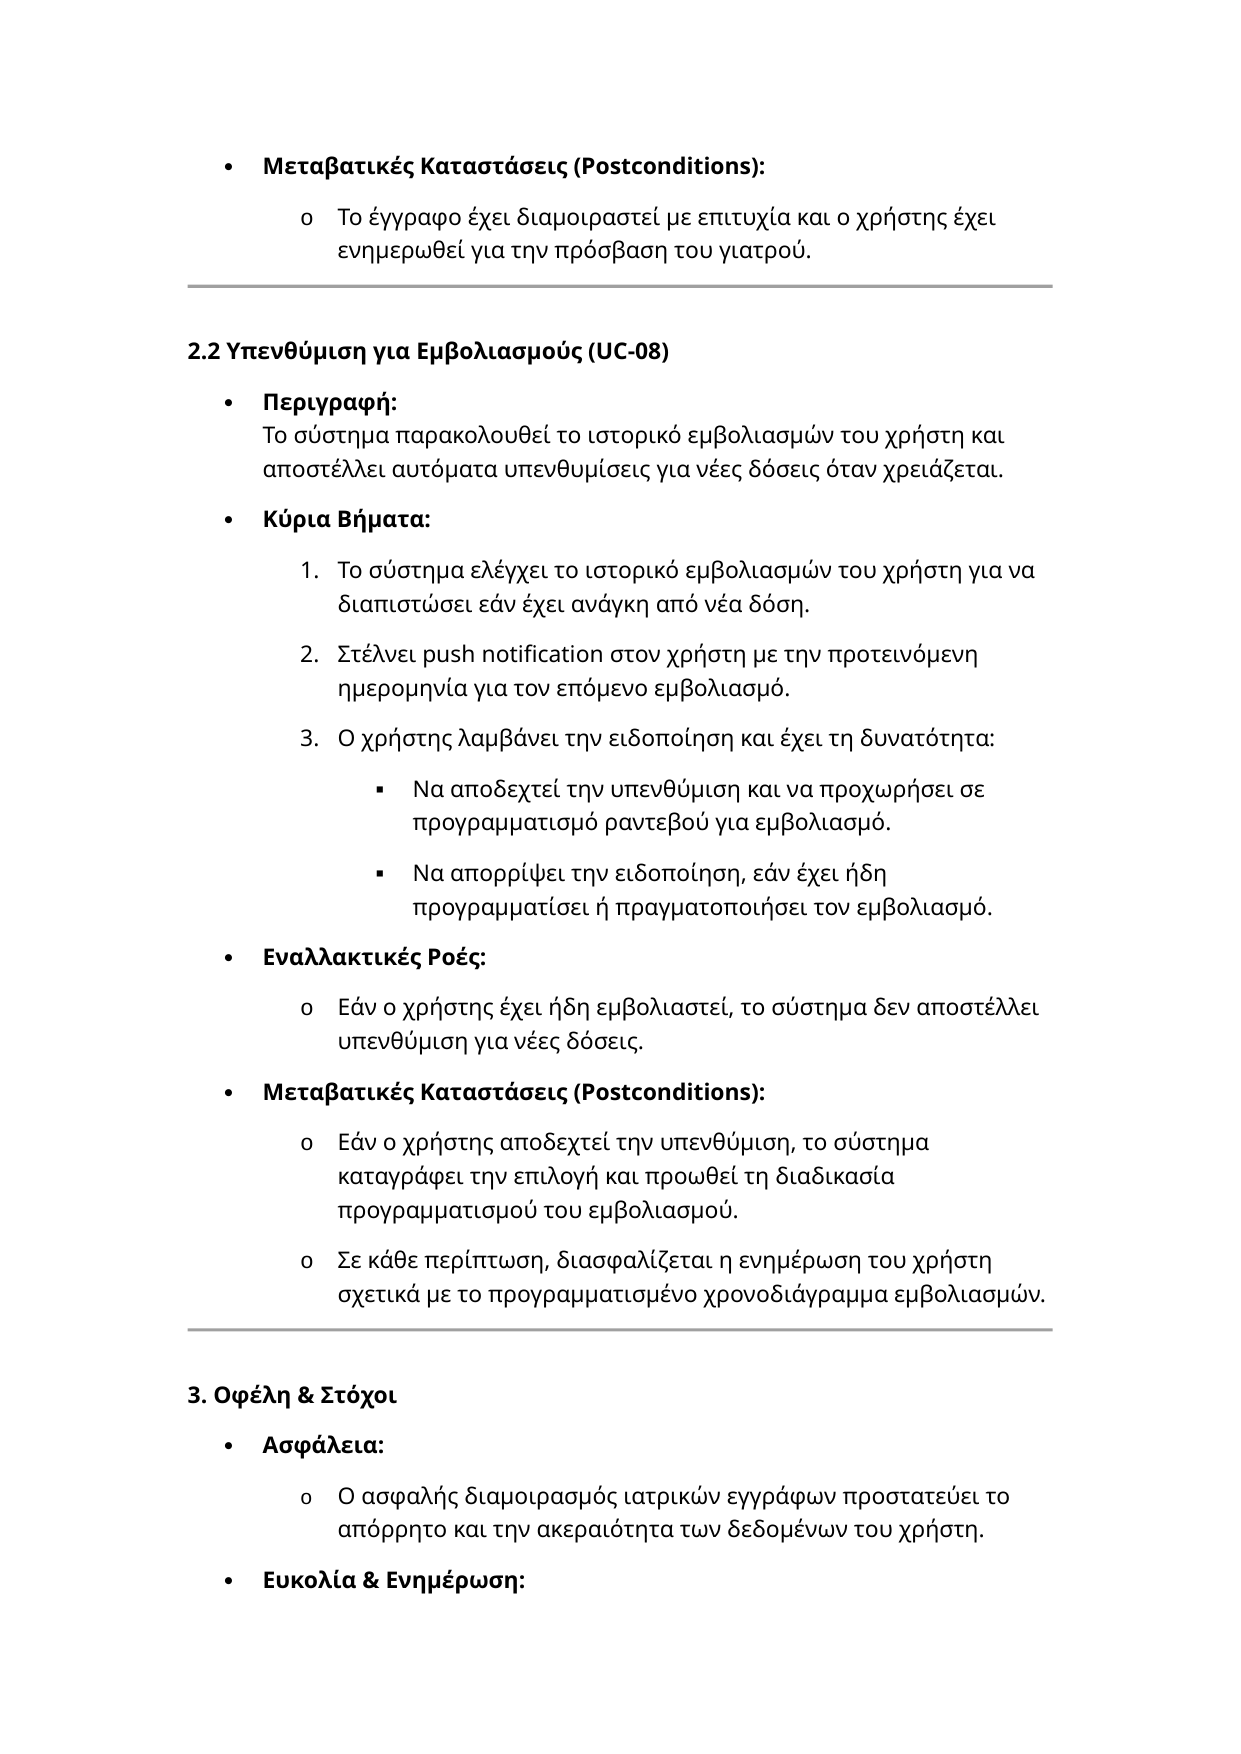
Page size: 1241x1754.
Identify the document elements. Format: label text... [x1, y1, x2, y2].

list Ο ασφαλής διαμοιρασμός ιατρικών εγγράφων προστατεύει το απόρρητο και την ακεραιότητα των δεδομένων του χρήστη. [300, 1479, 1053, 1544]
list Το έγγραφο έχει διαμοιραστεί με επιτυχία και ο χρήστης έχει ενημερωθεί για την πρόσβαση του γιατρού. [300, 200, 1053, 266]
list Να αποδεχτεί την υπενθύμιση και να προχωρήσει σε προγραμματισμό ραντεβού για εμβολιασμό. [375, 773, 1053, 838]
list Εάν ο χρήστης αποδεχτεί την υπενθύμιση, το σύστημα καταγράφει την επιλογή και προωθεί τη διαδικασία προγραμματισμού του εμβολιασμού. [300, 1126, 1053, 1225]
list Ο χρήστης λαμβάνει την ειδοποίηση και έχει τη δυνατότητα: [300, 722, 1053, 753]
list Ασφάλεια: [225, 1429, 1053, 1460]
list Στέλνει push notification στον χρήστη με την προτεινόμενη ημερομηνία για τον επόμενο εμβολιασμό. [300, 638, 1053, 703]
list Μεταβατικές Καταστάσεις (Postconditions): [225, 1076, 1053, 1107]
list Εναλλακτικές Ροές: [225, 941, 1053, 972]
list Περιγραφή: Το σύστημα παρακολουθεί το ιστορικό εμβολιασμών του χρήστη και αποστέλλει αυτόματα υπενθυμίσεις για νέες δόσεις όταν χρειάζεται. [225, 386, 1053, 484]
list Να απορρίψει την ειδοποίηση, εάν έχει ήδη προγραμματίσει ή πραγματοποιήσει τον εμβολιασμό. [375, 857, 1053, 922]
list Σε κάθε περίπτωση, διασφαλίζεται η ενημέρωση του χρήστη σχετικά με το προγραμματισμένο χρονοδιάγραμμα εμβολιασμών. [300, 1244, 1053, 1309]
text 3. Οφέλη & Στόχοι [187, 1379, 1053, 1410]
text 2.2 Υπενθύμιση για Εμβολιασμούς (UC-08) [187, 335, 1053, 366]
list Εάν ο χρήστης έχει ήδη εμβολιαστεί, το σύστημα δεν αποστέλλει υπενθύμιση για νέες δόσεις. [300, 991, 1053, 1056]
list Κύρια Βήματα: [225, 503, 1053, 535]
list Μεταβατικές Καταστάσεις (Postconditions): [225, 150, 1053, 181]
list Το σύστημα ελέγχει το ιστορικό εμβολιασμών του χρήστη για να διαπιστώσει εάν έχει ανάγκη από νέα δόση. [300, 554, 1053, 619]
list Ευκολία & Ενημέρωση: [225, 1564, 1053, 1595]
